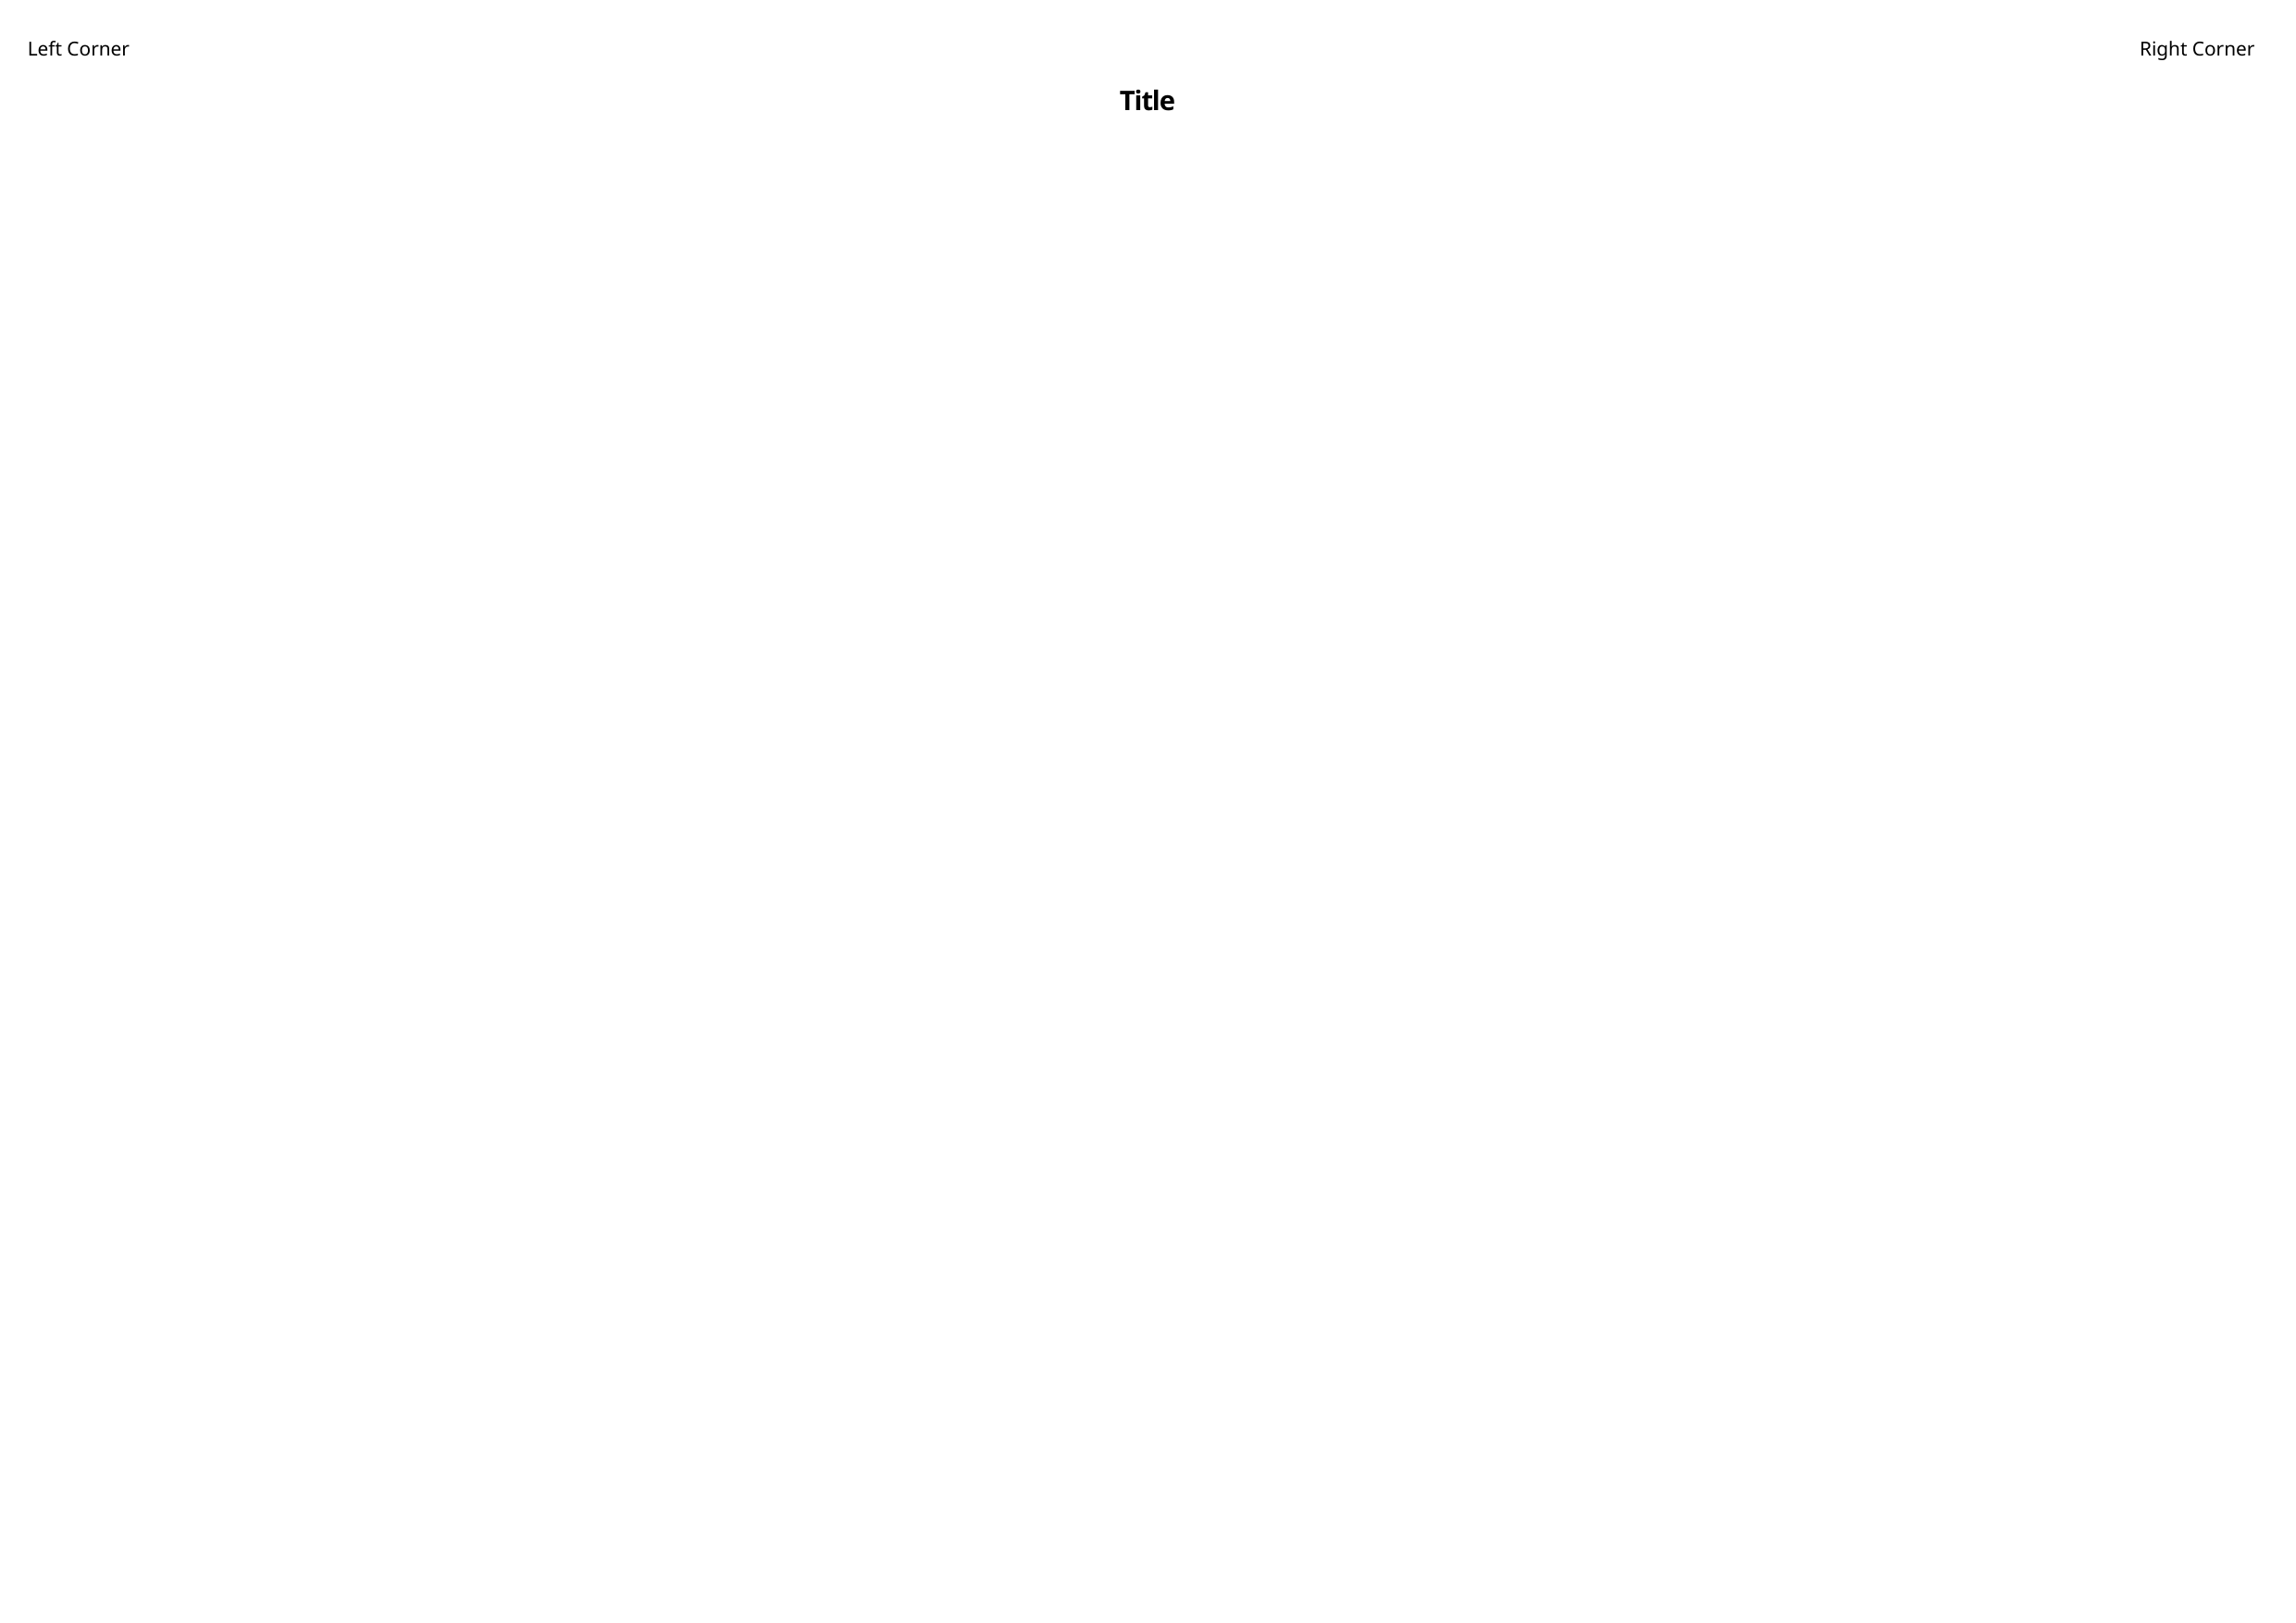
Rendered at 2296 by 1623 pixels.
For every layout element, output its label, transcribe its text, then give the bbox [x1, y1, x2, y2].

text Left Corner Right Corner [27, 31, 2268, 66]
title Title [27, 66, 2268, 135]
